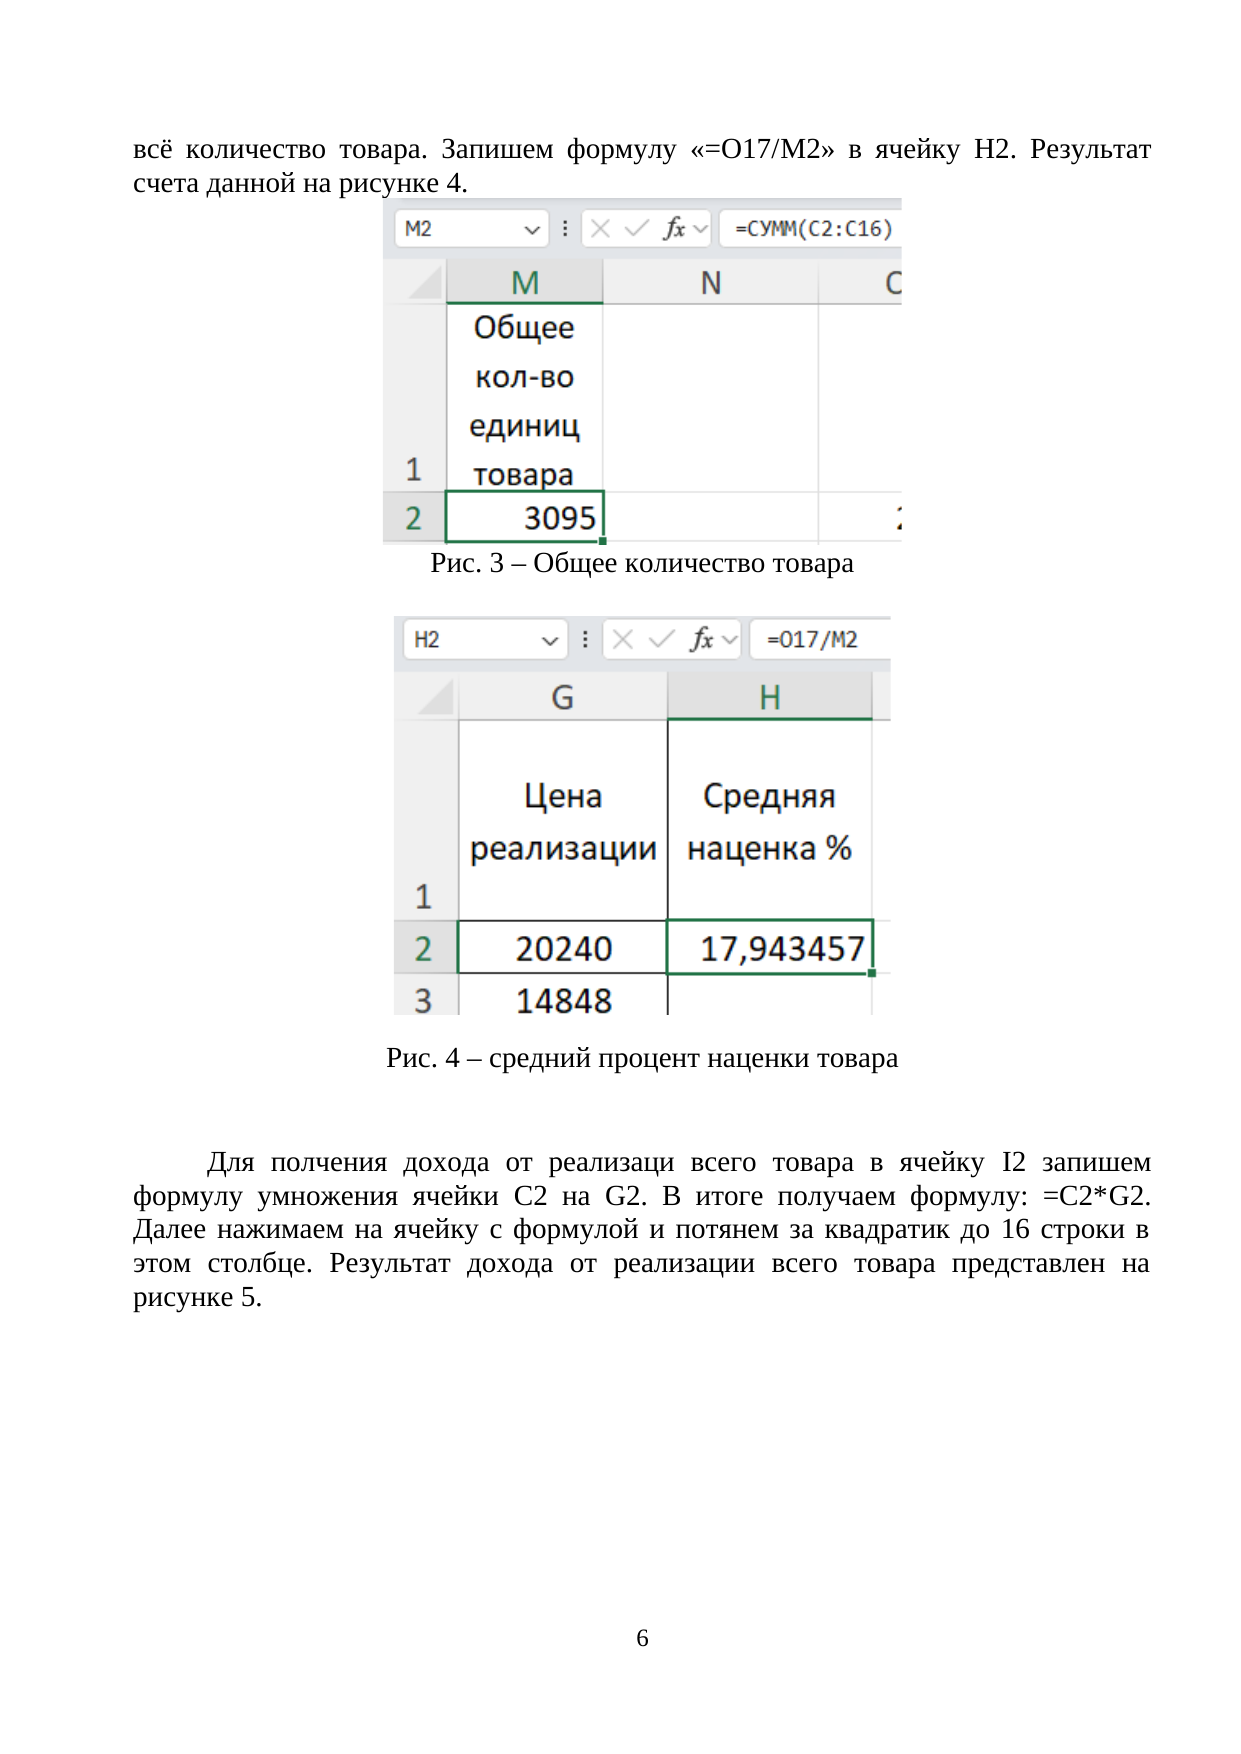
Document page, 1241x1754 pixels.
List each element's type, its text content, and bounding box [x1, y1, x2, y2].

text Рис. 4 – средний процент наценки товара [133, 1040, 1152, 1073]
text Рис. 3 – Общее количество товара [133, 545, 1152, 578]
picture [393, 616, 891, 1015]
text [133, 131, 1152, 198]
picture [382, 198, 902, 545]
text Для полчения дохода от реализаци всего товара в ячейку I2 запишем формулу умножения ячейки C2 на G2. В итоге получаем формулу: =C2*G2. Далее нажимаем на ячейку с формулой и потянем за квадратик до 16 строки в этом столбце. Результат дохода от реализации всего товара представлен на рисунке 5. [133, 1144, 1152, 1312]
